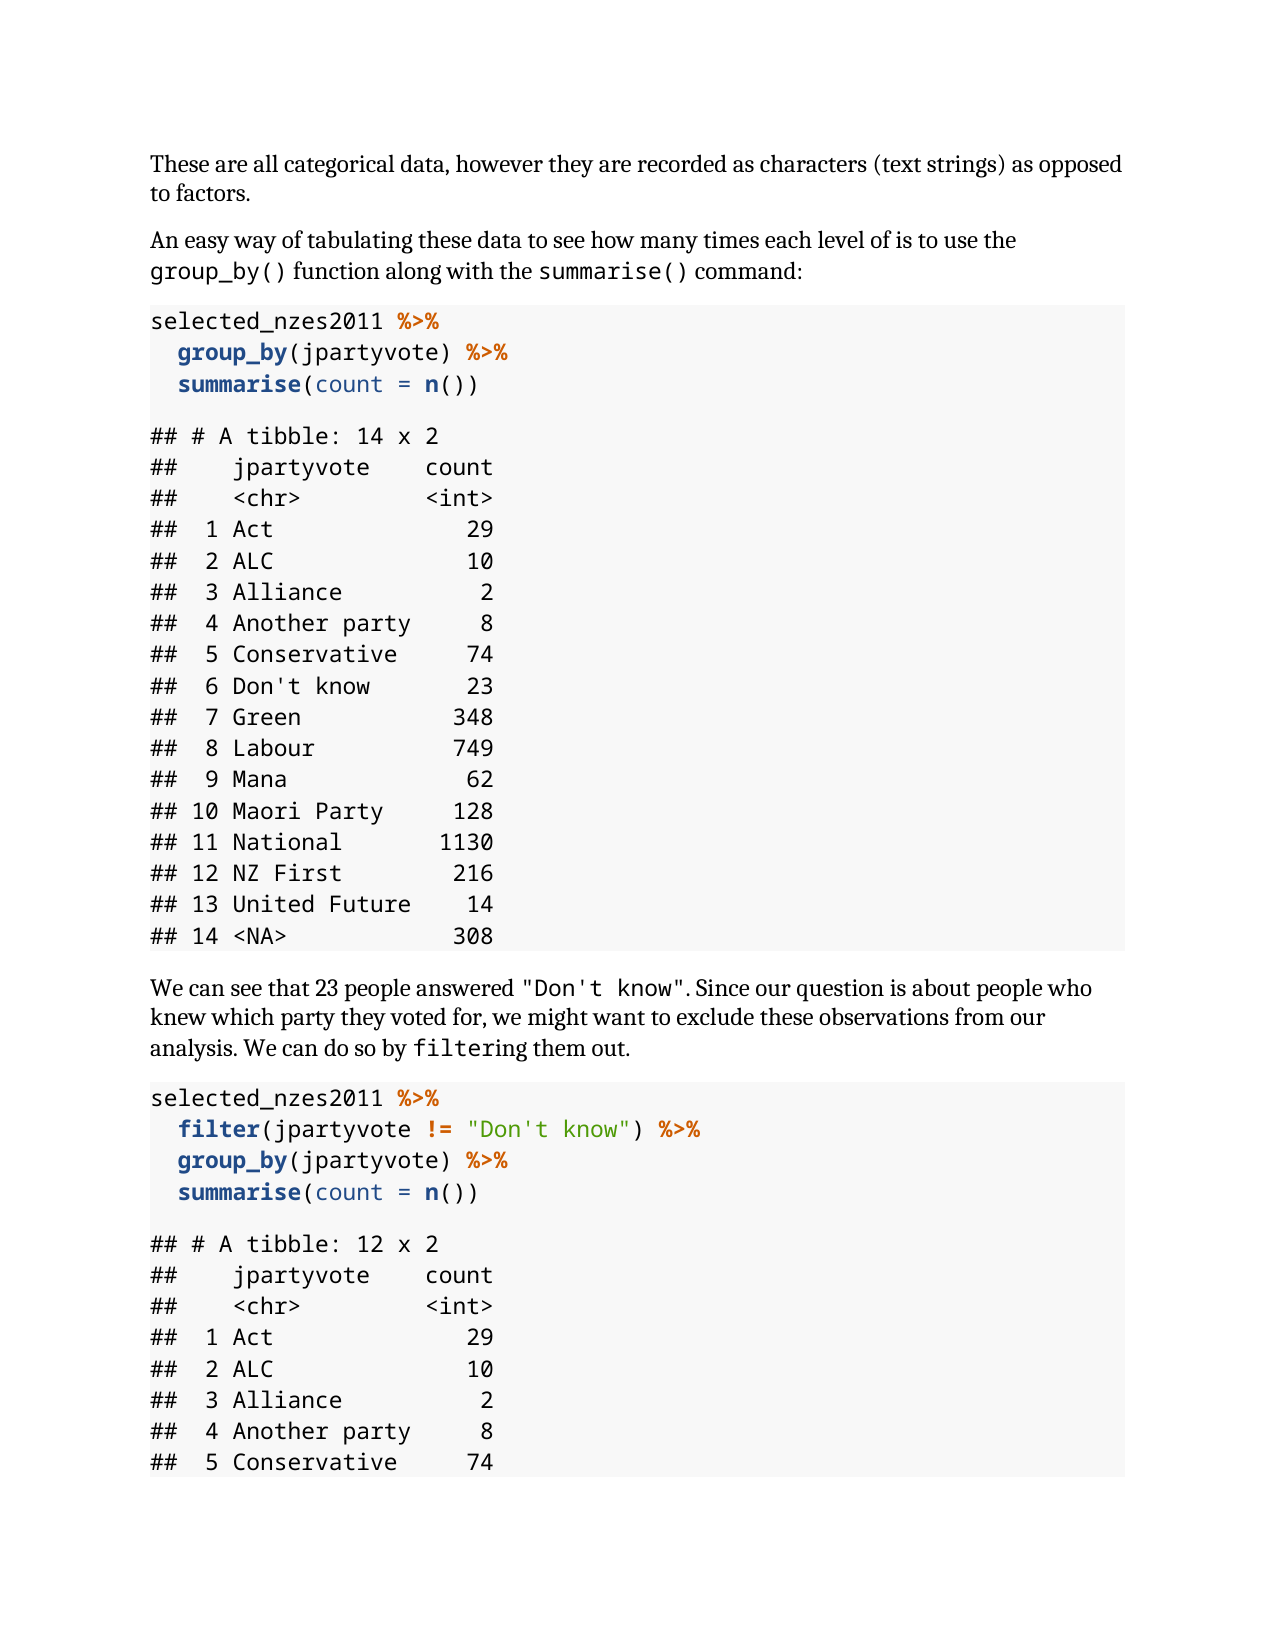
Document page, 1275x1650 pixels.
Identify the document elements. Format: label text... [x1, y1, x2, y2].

text We can see that 23 people answered "Don't know". Since our question is about people who knew which party they voted for, we might want to exclude these observations from our analysis. We can do so by filtering them out. [150, 972, 1125, 1063]
text ## # A tibble: 14 x 2 ## jpartyvote count ## <chr> <int> ## 1 Act 29 ## 2 ALC 10 ## 3 Alliance 2 ## 4 Another party 8 ## 5 Conservative 74 ## 6 Don't know 23 ## 7 Green 348 ## 8 Labour 749 ## 9 Mana 62 ## 10 Maori Party 128 ## 11 National 1130 ## 12 NZ First 216 ## 13 United Future 14 ## 14 <NA> 308 [150, 419, 1125, 951]
text These are all categorical data, however they are recorded as characters (text strings) as opposed to factors. [150, 150, 1125, 207]
text An easy way of tabulating these data to see how many times each level of is to use the group_by() function along with the summarise() command: [150, 226, 1125, 286]
text selected_nzes2011 %>% filter(jpartyvote != "Don't know") %>% group_by(jpartyvote) %>% summarise(count = n()) [439, 1082, 1125, 1207]
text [150, 1227, 1125, 1477]
text selected_nzes2011 %>% group_by(jpartyvote) %>% summarise(count = n()) [150, 305, 1125, 399]
